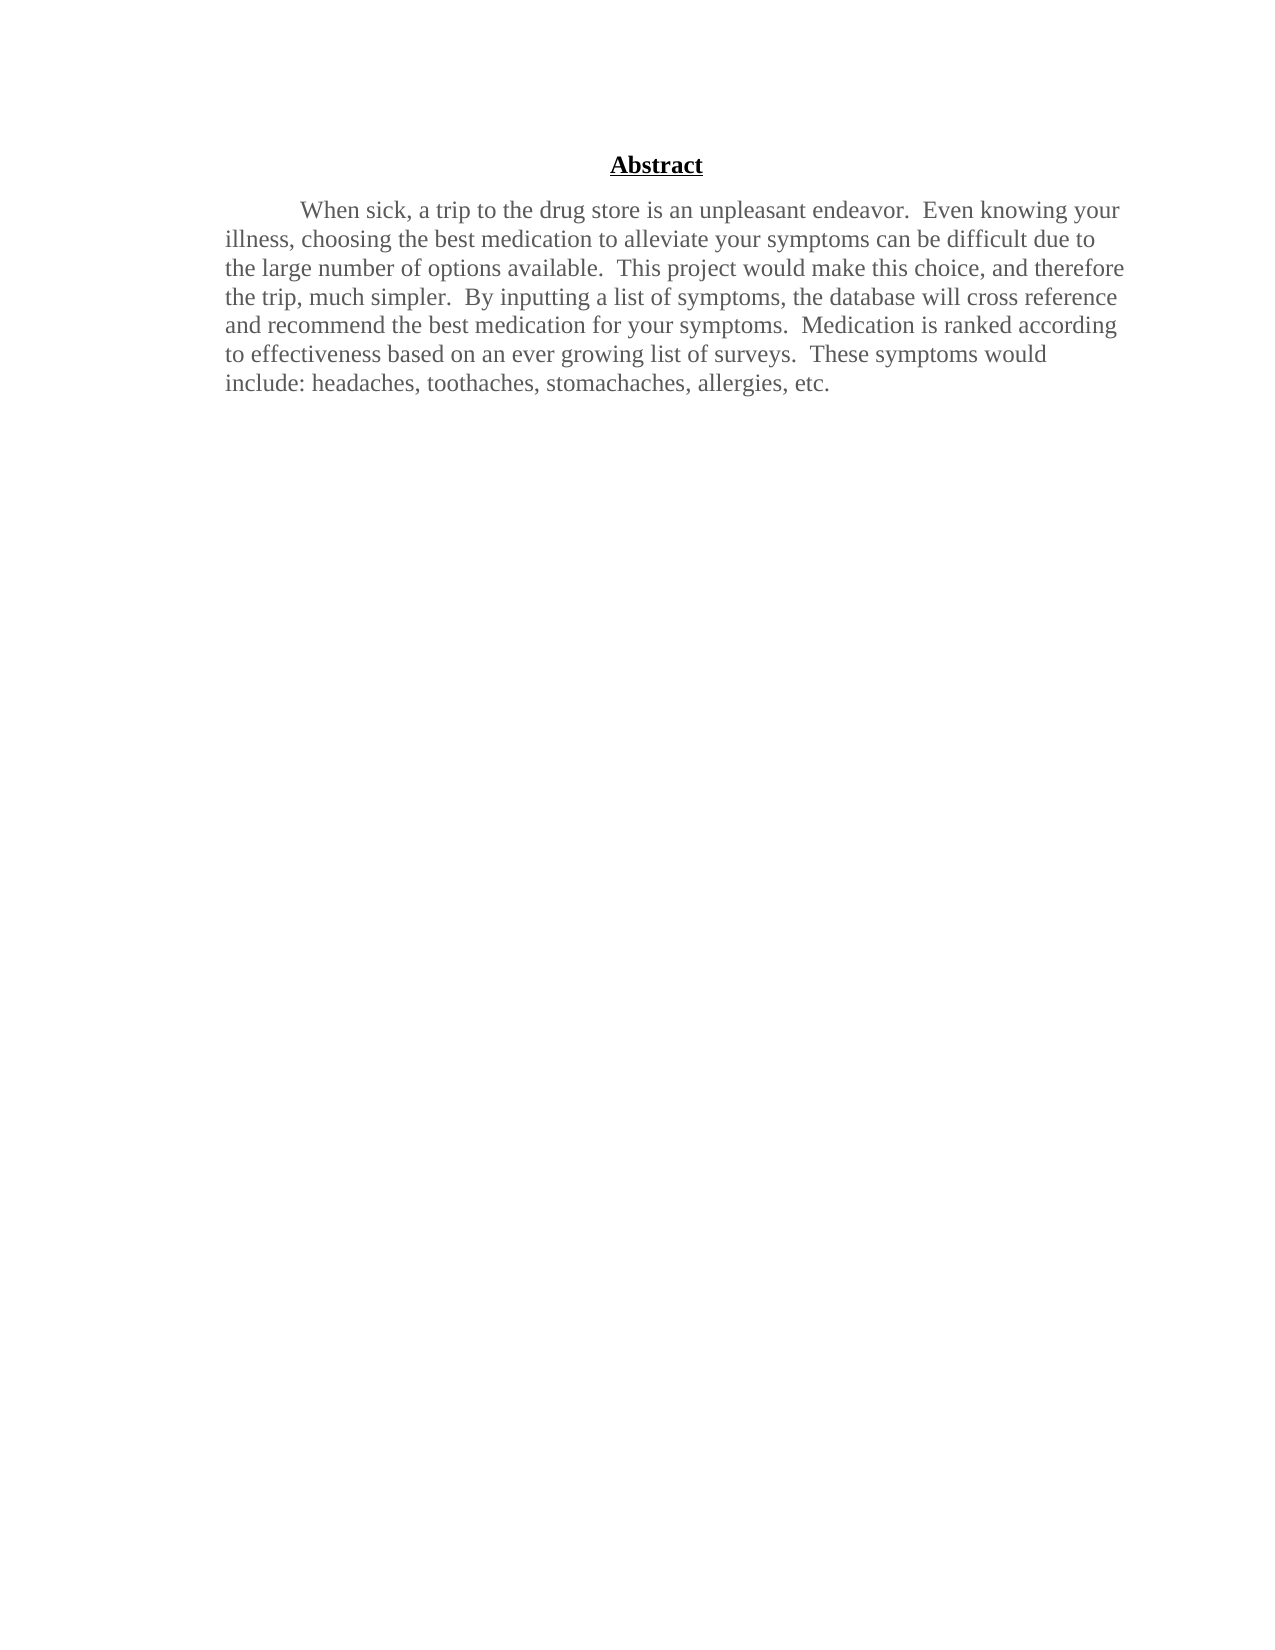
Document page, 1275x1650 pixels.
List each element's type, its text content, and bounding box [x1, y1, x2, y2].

text Abstract [187, 150, 1125, 179]
list When sick, a trip to the drug store is an unpleasant endeavor. Even knowing your illness, choosing the best medication to alleviate your symptoms can be difficult due to the large number of options available. This project would make this choice, and therefore the trip, much simpler. By inputting a list of symptoms, the database will cross reference and recommend the best medication for your symptoms. Medication is ranked according to effectiveness based on an ever growing list of surveys. These symptoms would include: headaches, toothaches, stomachaches, allergies, etc. [225, 195, 1125, 397]
